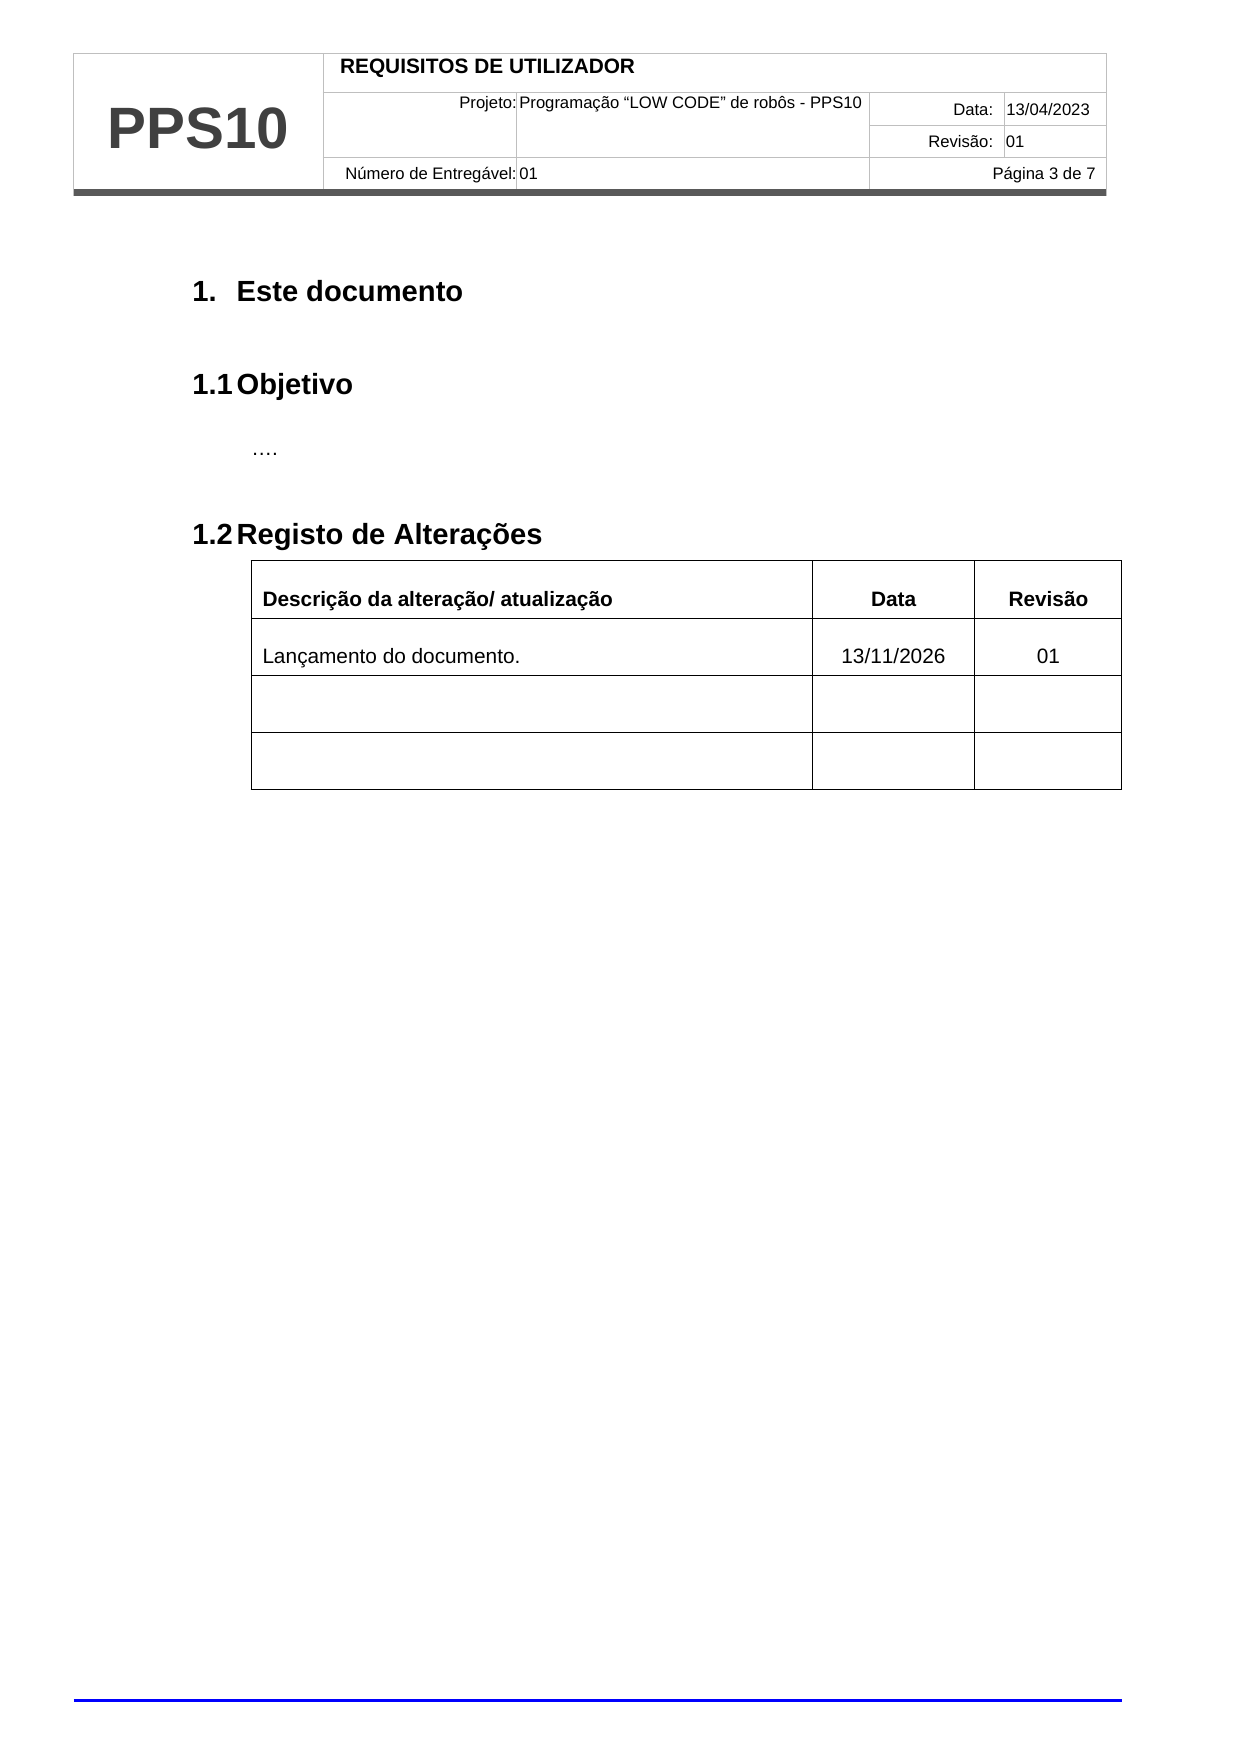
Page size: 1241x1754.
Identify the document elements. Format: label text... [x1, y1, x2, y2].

table_cell [252, 733, 812, 789]
subtitle Registo de Alterações [192, 517, 1122, 550]
table_cell [975, 733, 1121, 789]
table_cell 01/06/2023 [813, 619, 974, 674]
text …. [251, 436, 1122, 460]
table_cell Lançamento do documento. [252, 619, 812, 674]
table_cell 01 [975, 619, 1121, 674]
table_cell [975, 676, 1121, 732]
table_cell [813, 733, 974, 789]
table_cell [252, 676, 812, 732]
table_header Descrição da alteração/ atualização [252, 561, 812, 617]
table_cell [813, 676, 974, 732]
subtitle Objetivo [192, 367, 1122, 401]
table_header Revisão [975, 561, 1121, 617]
subtitle Este documento [192, 274, 1122, 307]
table_header Data [813, 561, 974, 617]
